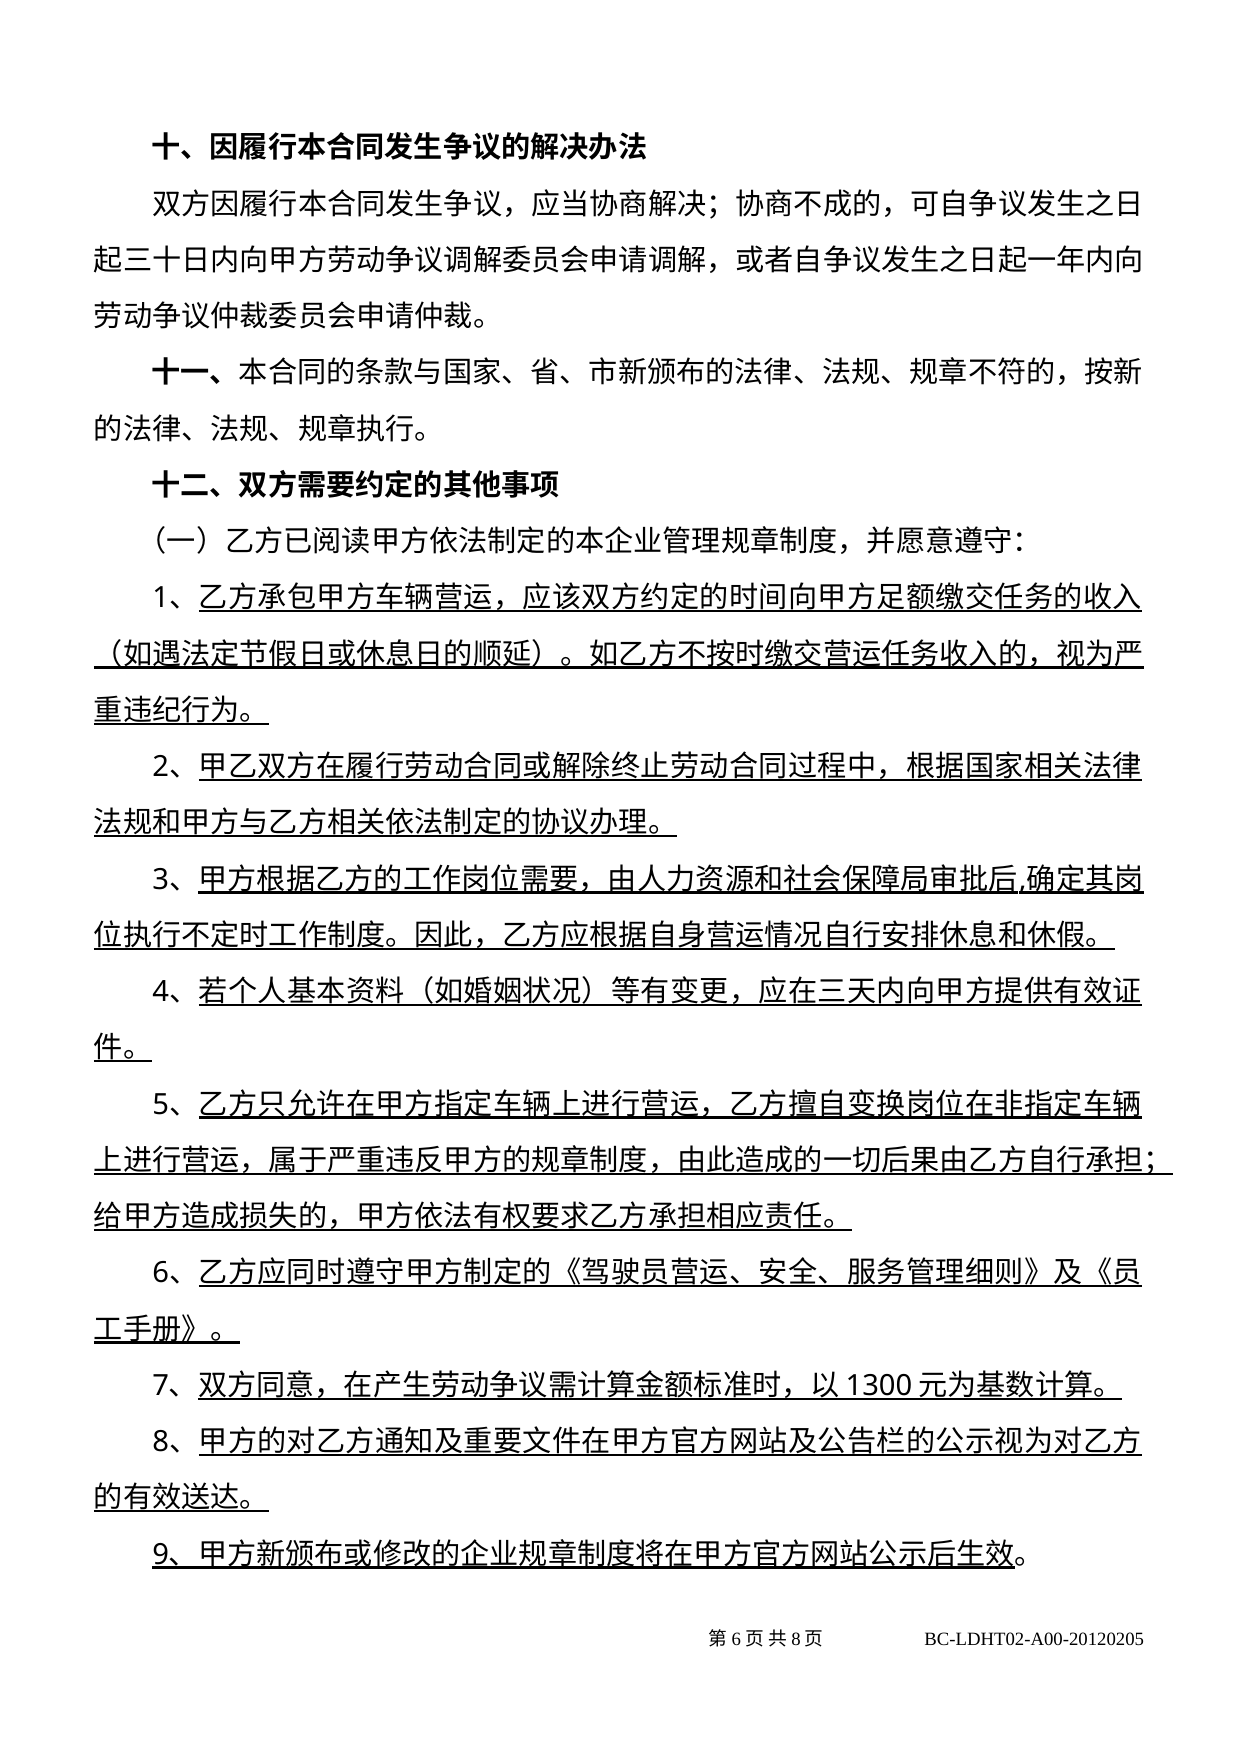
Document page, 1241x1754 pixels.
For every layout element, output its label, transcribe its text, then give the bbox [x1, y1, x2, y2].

text 5、乙方只允许在甲方指定车辆上进行营运，乙方擅自变换岗位在非指定车辆上进行营运，属于严重违反甲方的规章制度，由此造成的一切后果由乙方自行承担；给甲方造成损失的，甲方依法有权要求乙方承担相应责任。 [94, 1175, 1144, 1238]
text 十、因履行本合同发生争议的解决办法 [94, 113, 1144, 169]
text 2、甲乙双方在履行劳动合同或解除终止劳动合同过程中，根据国家相关法律法规和甲方与乙方相关依法制定的协议办理。 [94, 732, 1144, 844]
text 十二、双方需要约定的其他事项 [94, 450, 1144, 507]
text 9、甲方新颁布或修改的企业规章制度将在甲方官方网站公示后生效。 [94, 1519, 1144, 1575]
text 8、甲方的对乙方通知及重要文件在甲方官方网站及公告栏的公示视为对乙方的有效送达。 [94, 1407, 1144, 1519]
text 6、乙方应同时遵守甲方制定的《驾驶员营运、安全、服务管理细则》及《员工手册》。 [94, 1238, 1144, 1350]
text （一）乙方已阅读甲方依法制定的本企业管理规章制度，并愿意遵守： [94, 507, 1144, 563]
text 双方因履行本合同发生争议，应当协商解决；协商不成的，可自争议发生之日起三十日内向甲方劳动争议调解委员会申请调解，或者自争议发生之日起一年内向劳动争议仲裁委员会申请仲裁。 [94, 169, 1144, 338]
text 十一、本合同的条款与国家、省、市新颁布的法律、法规、规章不符的，按新的法律、法规、规章执行。 [94, 338, 1144, 450]
text 7、双方同意，在产生劳动争议需计算金额标准时，以1300元为基数计算。 [94, 1350, 1144, 1407]
text 1、乙方承包甲方车辆营运，应该双方约定的时间向甲方足额缴交任务的收入（如遇法定节假日或休息日的顺延）。如乙方不按时缴交营运任务收入的，视为严重违纪行为。 [94, 669, 1144, 732]
text 5、乙方只允许在甲方指定车辆上进行营运，乙方擅自变换岗位在非指定车辆上进行营运，属于严重违反甲方的规章制度，由此造成的一切后果由乙方自行承担；给甲方造成损失的，甲方依法有权要求乙方承担相应责任。 [94, 1069, 1144, 1173]
text 3、甲方根据乙方的工作岗位需要，由人力资源和社会保障局审批后,确定其岗位执行不定时工作制度。因此，乙方应根据自身营运情况自行安排休息和休假。 [94, 844, 1144, 957]
text 4、若个人基本资料（如婚姻状况）等有变更，应在三天内向甲方提供有效证件。 [94, 957, 1144, 1069]
text 1、乙方承包甲方车辆营运，应该双方约定的时间向甲方足额缴交任务的收入（如遇法定节假日或休息日的顺延）。如乙方不按时缴交营运任务收入的，视为严重违纪行为。 [94, 563, 1144, 666]
